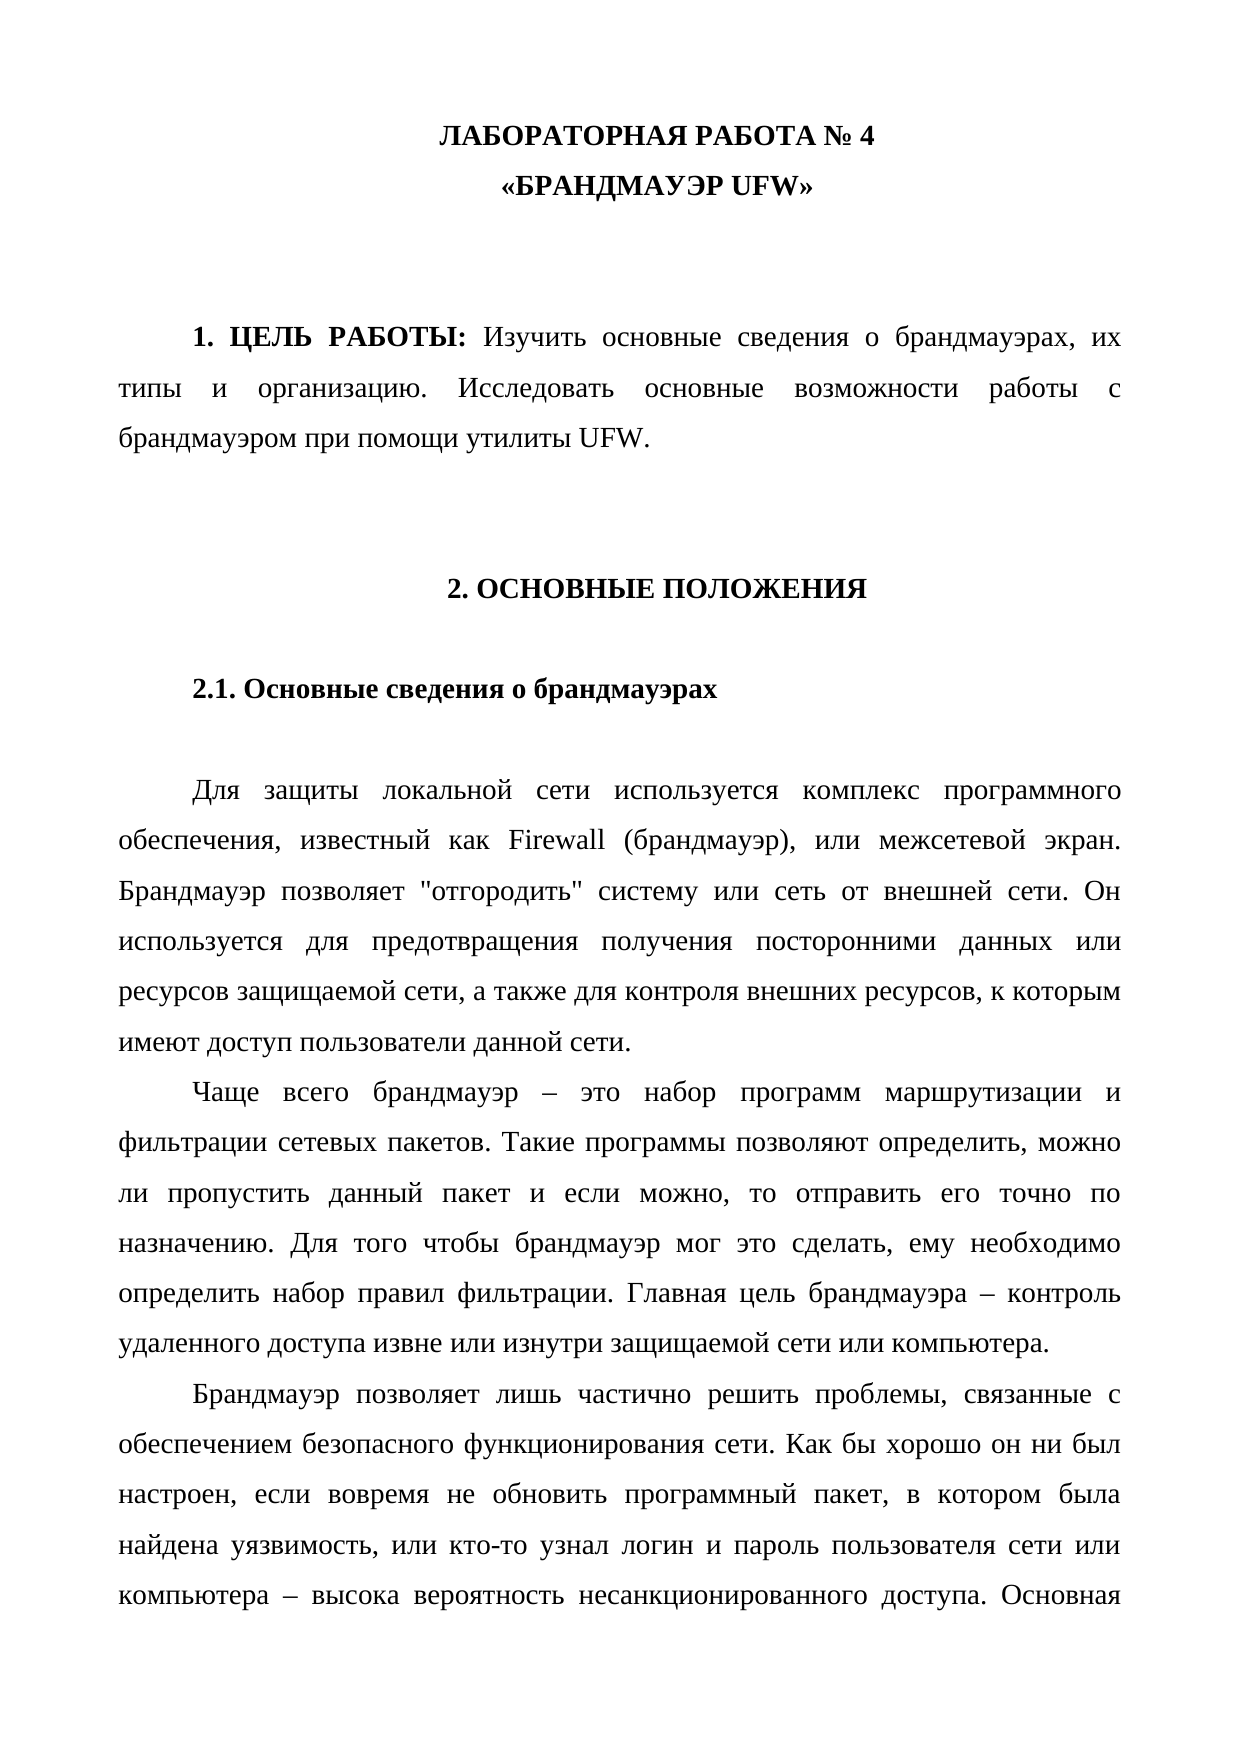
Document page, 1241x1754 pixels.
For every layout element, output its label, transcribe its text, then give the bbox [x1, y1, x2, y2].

text 2.1. Основные сведения о брандмауэрах [118, 672, 1122, 705]
text Чаще всего брандмауэр – это набор программ маршрутизации и фильтрации сетевых пакетов. Такие программы позволяют определить, можно ли пропустить данный пакет и если можно, то отправить его точно по назначению. Для того чтобы брандмауэр мог это сделать, ему необходимо определить набор правил фильтрации. Главная цель брандмауэра – контроль удаленного доступа извне или изнутри защищаемой сети или компьютера. [118, 1074, 1122, 1359]
text 1. ЦЕЛЬ РАБОТЫ: Изучить основные сведения о брандмауэрах, их типы и организацию. Исследовать основные возможности работы с брандмауэром при помощи утилиты UFW. [118, 319, 1122, 453]
text 2. ОСНОВНЫЕ ПОЛОЖЕНИЯ [118, 571, 1122, 604]
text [118, 1376, 1122, 1611]
text «БРАНДМАУЭР UFW» [118, 168, 1122, 202]
text Для защиты локальной сети используется комплекс программного обеспечения, известный как Firewall (брандмауэр), или межсетевой экран. Брандмауэр позволяет "отгородить" систему или сеть от внешней сети. Он используется для предотвращения получения посторонними данных или ресурсов защищаемой сети, а также для контроля внешних ресурсов, к которым имеют доступ пользователи данной сети. [118, 772, 1122, 1057]
text ЛАБОРАТОРНАЯ РАБОТА № 4 [118, 118, 1122, 152]
